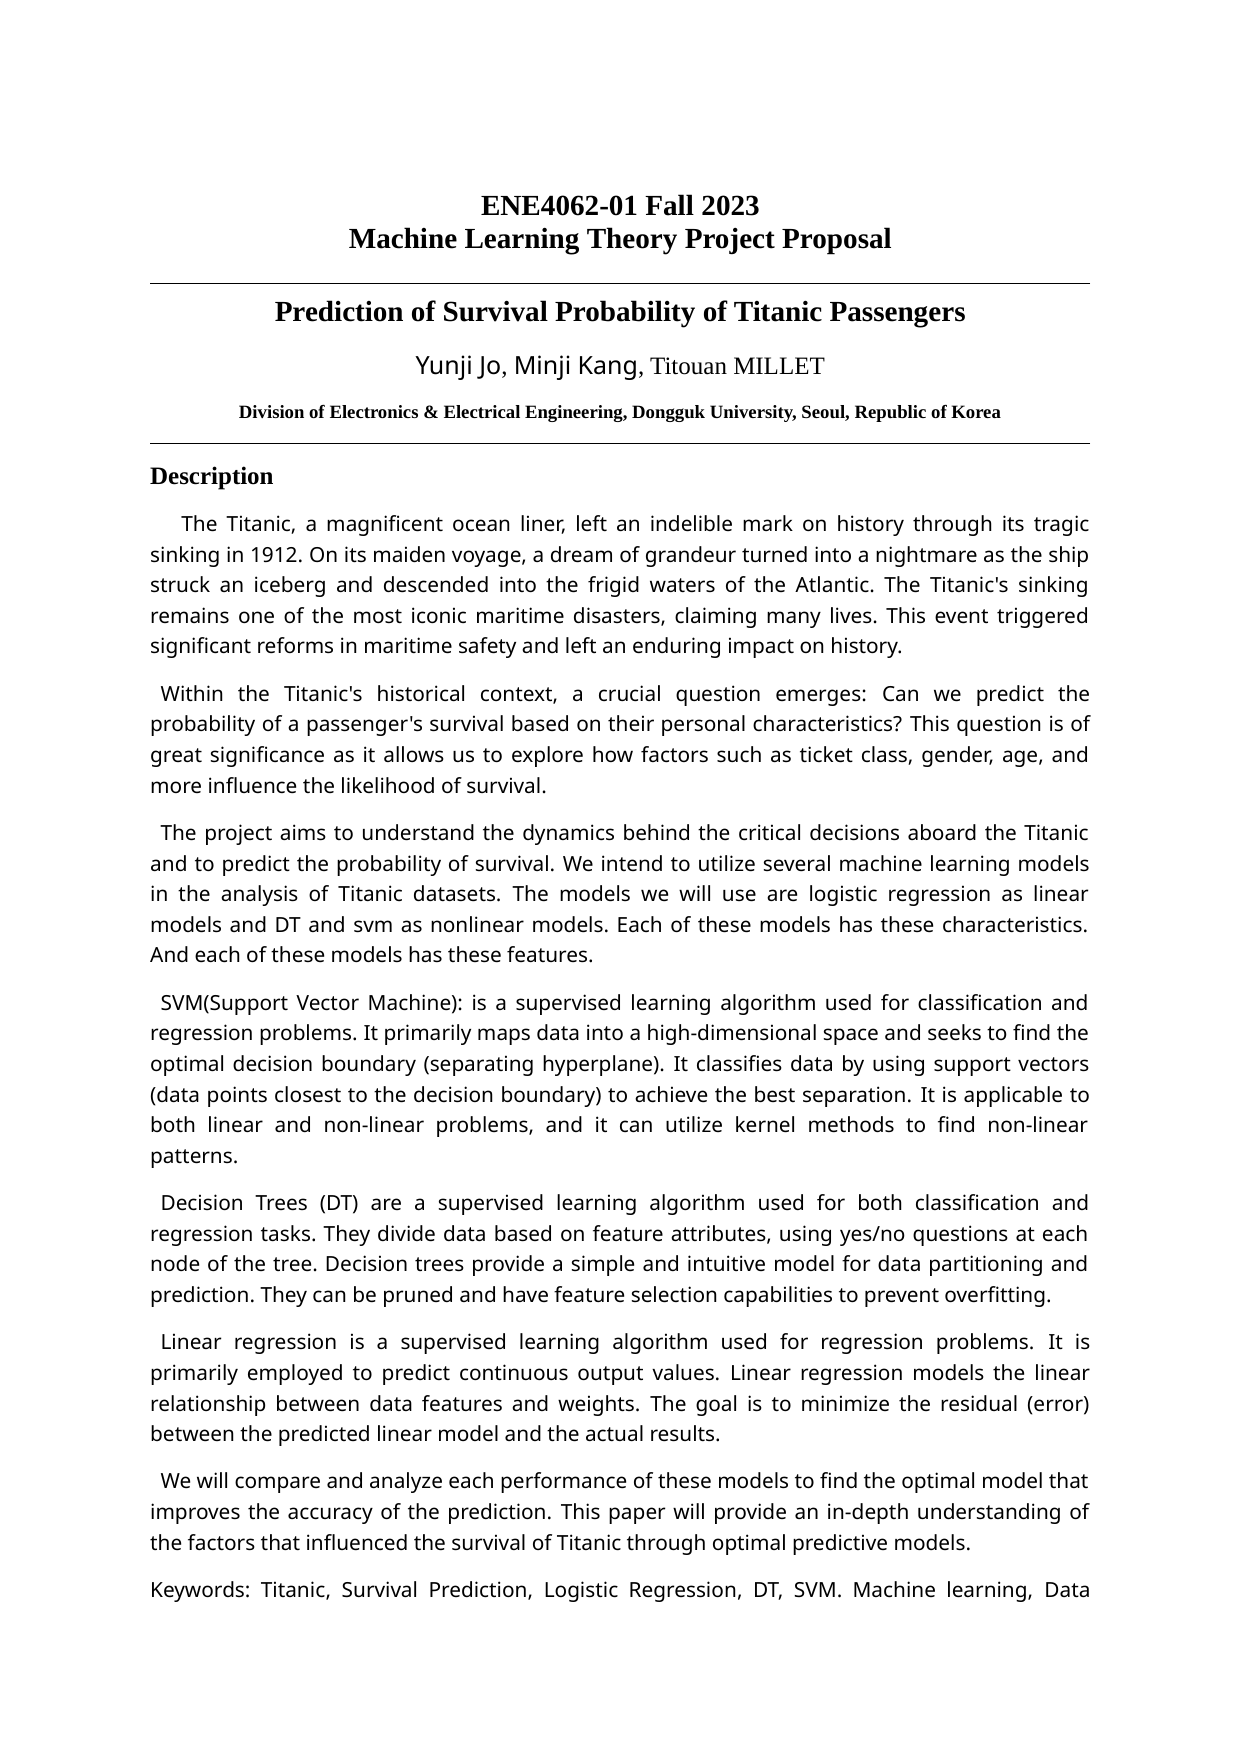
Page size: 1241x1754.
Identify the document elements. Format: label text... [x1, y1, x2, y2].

text Description [150, 461, 1090, 490]
text The Titanic, a magnificent ocean liner, left an indelible mark on history through its tragic sinking in 1912. On its maiden voyage, a dream of grandeur turned into a nightmare as the ship struck an iceberg and descended into the frigid waters of the Atlantic. The Titanic's sinking remains one of the most iconic maritime disasters, claiming many lives. This event triggered significant reforms in maritime safety and left an enduring impact on history. [150, 509, 1090, 660]
text Keywords: Titanic, Survival Prediction, Logistic Regression, DT, SVM. Machine learning, Data Analysis [543, 1575, 1090, 1604]
text Linear regression is a supervised learning algorithm used for regression problems. It is primarily employed to predict continuous output values. Linear regression models the linear relationship between data features and weights. The goal is to minimize the residual (error) between the predicted linear model and the actual results. [150, 1417, 1090, 1448]
text Prediction of Survival Probability of Titanic Passengers [150, 294, 1090, 328]
text ENE4062-01 Fall 2023 Machine Learning Theory Project Proposal [150, 188, 1090, 283]
text Decision Trees (DT) are a supervised learning algorithm used for both classification and regression tasks. They divide data based on feature attributes, using yes/no questions at each node of the tree. Decision trees provide a simple and intuitive model for data partitioning and prediction. They can be pruned and have feature selection capabilities to prevent overfitting. [150, 1188, 1090, 1219]
text SVM(Support Vector Machine): is a supervised learning algorithm used for classification and regression problems. It primarily maps data into a high-dimensional space and seeks to find the optimal decision boundary (separating hyperplane). It classifies data by using support vectors (data points closest to the decision boundary) to achieve the best separation. It is applicable to both linear and non-linear problems, and it can utilize kernel methods to find non-linear patterns. [150, 988, 1090, 1019]
text Linear regression is a supervised learning algorithm used for regression problems. It is primarily employed to predict continuous output values. Linear regression models the linear relationship between data features and weights. The goal is to minimize the residual (error) between the predicted linear model and the actual results. [150, 1327, 1090, 1358]
text The project aims to understand the dynamics behind the critical decisions aboard the Titanic and to predict the probability of survival. We intend to utilize several machine learning models in the analysis of Titanic datasets. The models we will use are logistic regression as linear models and DT and svm as nonlinear models. Each of these models has these characteristics. And each of these models has these features. [150, 938, 1090, 969]
text Division of Electronics & Electrical Engineering, Dongguk University, Seoul, Republic of Korea [150, 401, 1090, 422]
text Within the Titanic's historical context, a crucial question emerges: Can we predict the probability of a passenger's survival based on their personal characteristics? This question is of great significance as it allows us to explore how factors such as ticket class, gender, age, and more influence the likelihood of survival. [150, 679, 1090, 799]
text We will compare and analyze each performance of these models to find the optimal model that improves the accuracy of the prediction. This paper will provide an in-depth understanding of the factors that influenced the survival of Titanic through optimal predictive models. [150, 1526, 1090, 1556]
text The project aims to understand the dynamics behind the critical decisions aboard the Titanic and to predict the probability of survival. We intend to utilize several machine learning models in the analysis of Titanic datasets. The models we will use are logistic regression as linear models and DT and svm as nonlinear models. Each of these models has these characteristics. And each of these models has these features. [150, 818, 1090, 849]
text Yunji Jo, Minji Kang, Titouan MILLET [150, 347, 1090, 381]
text Decision Trees (DT) are a supervised learning algorithm used for both classification and regression tasks. They divide data based on feature attributes, using yes/no questions at each node of the tree. Decision trees provide a simple and intuitive model for data partitioning and prediction. They can be pruned and have feature selection capabilities to prevent overfitting. [150, 1278, 1090, 1309]
text We will compare and analyze each performance of these models to find the optimal model that improves the accuracy of the prediction. This paper will provide an in-depth understanding of the factors that influenced the survival of Titanic through optimal predictive models. [150, 1467, 1090, 1497]
